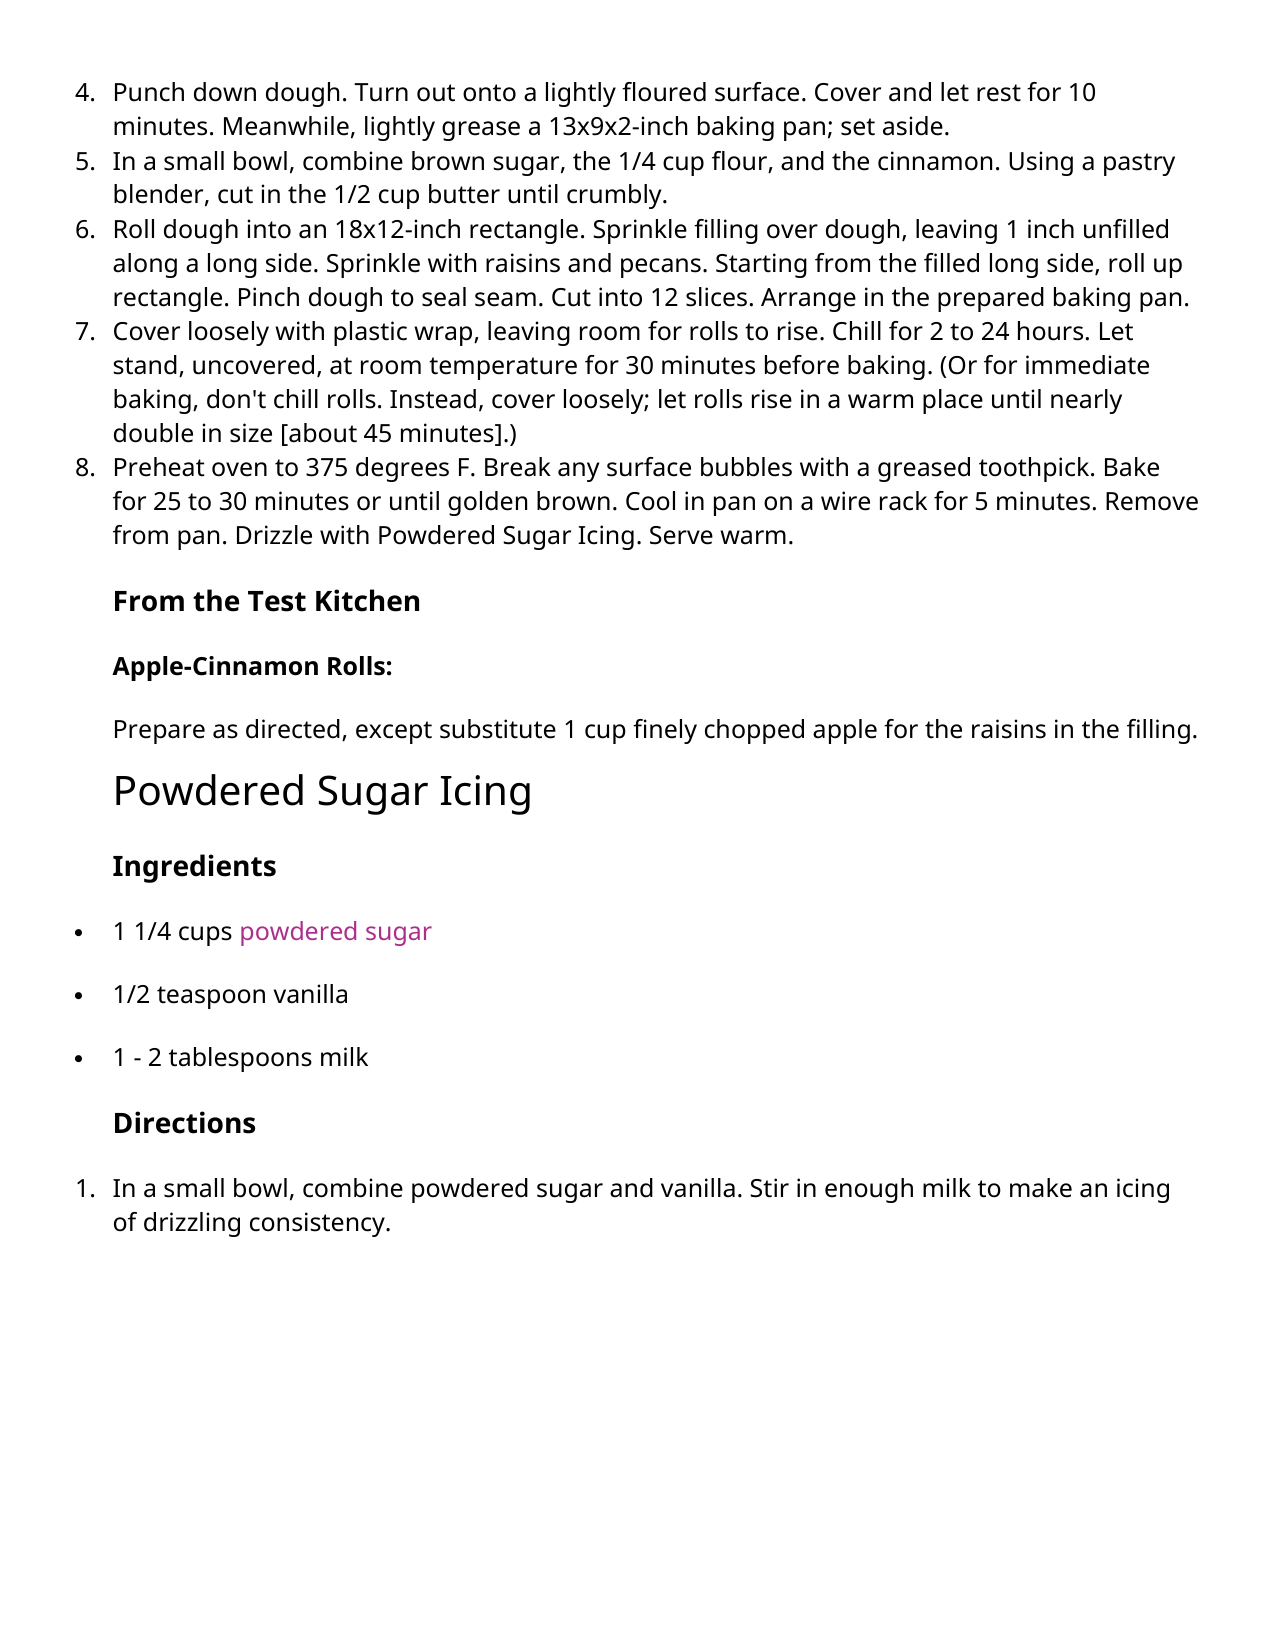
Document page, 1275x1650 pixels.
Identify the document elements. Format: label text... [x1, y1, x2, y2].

list Roll dough into an 18x12-inch rectangle. Sprinkle filling over dough, leaving 1 inch unfilled along a long side. Sprinkle with raisins and pecans. Starting from the filled long side, roll up rectangle. Pinch dough to seal seam. Cut into 12 slices. Arrange in the prepared baking pan. [75, 211, 1200, 313]
list In a small bowl, combine brown sugar, the 1/4 cup flour, and the cinnamon. Using a pastry blender, cut in the 1/2 cup butter until crumbly. [75, 143, 1200, 211]
list Cover loosely with plastic wrap, leaving room for rolls to rise. Chill for 2 to 24 hours. Let stand, uncovered, at room temperature for 30 minutes before baking. (Or for immediate baking, don't chill rolls. Instead, cover loosely; let rolls rise in a warm place until nearly double in size [about 45 minutes].) [75, 313, 1200, 450]
text From the Test Kitchen [112, 581, 1200, 619]
text Apple-Cinnamon Rolls: [112, 648, 1200, 683]
list 1 - 2 tablespoons milk [75, 1040, 1200, 1074]
list Preheat oven to 375 degrees F. Break any surface bubbles with a greased toothpick. Bake for 25 to 30 minutes or until golden brown. Cool in pan on a wire rack for 5 minutes. Remove from pan. Drizzle with Powdered Sugar Icing. Serve warm. [75, 450, 1200, 552]
list Punch down dough. Turn out onto a lightly floured surface. Cover and let rest for 10 minutes. Meanwhile, lightly grease a 13x9x2-inch baking pan; set aside. [75, 75, 1200, 143]
list In a small bowl, combine powdered sugar and vanilla. Stir in enough milk to make an icing of drizzling consistency. [75, 1171, 1200, 1239]
list 1 1/4 cups powdered sugar [75, 913, 1200, 947]
text Powdered Sugar Icing [112, 761, 1200, 817]
list 1/2 teaspoon vanilla [75, 977, 1200, 1011]
text Ingredients [112, 846, 1200, 884]
text Directions [112, 1103, 1200, 1141]
text Prepare as directed, except substitute 1 cup finely chopped apple for the raisins in the filling. [112, 712, 1200, 746]
